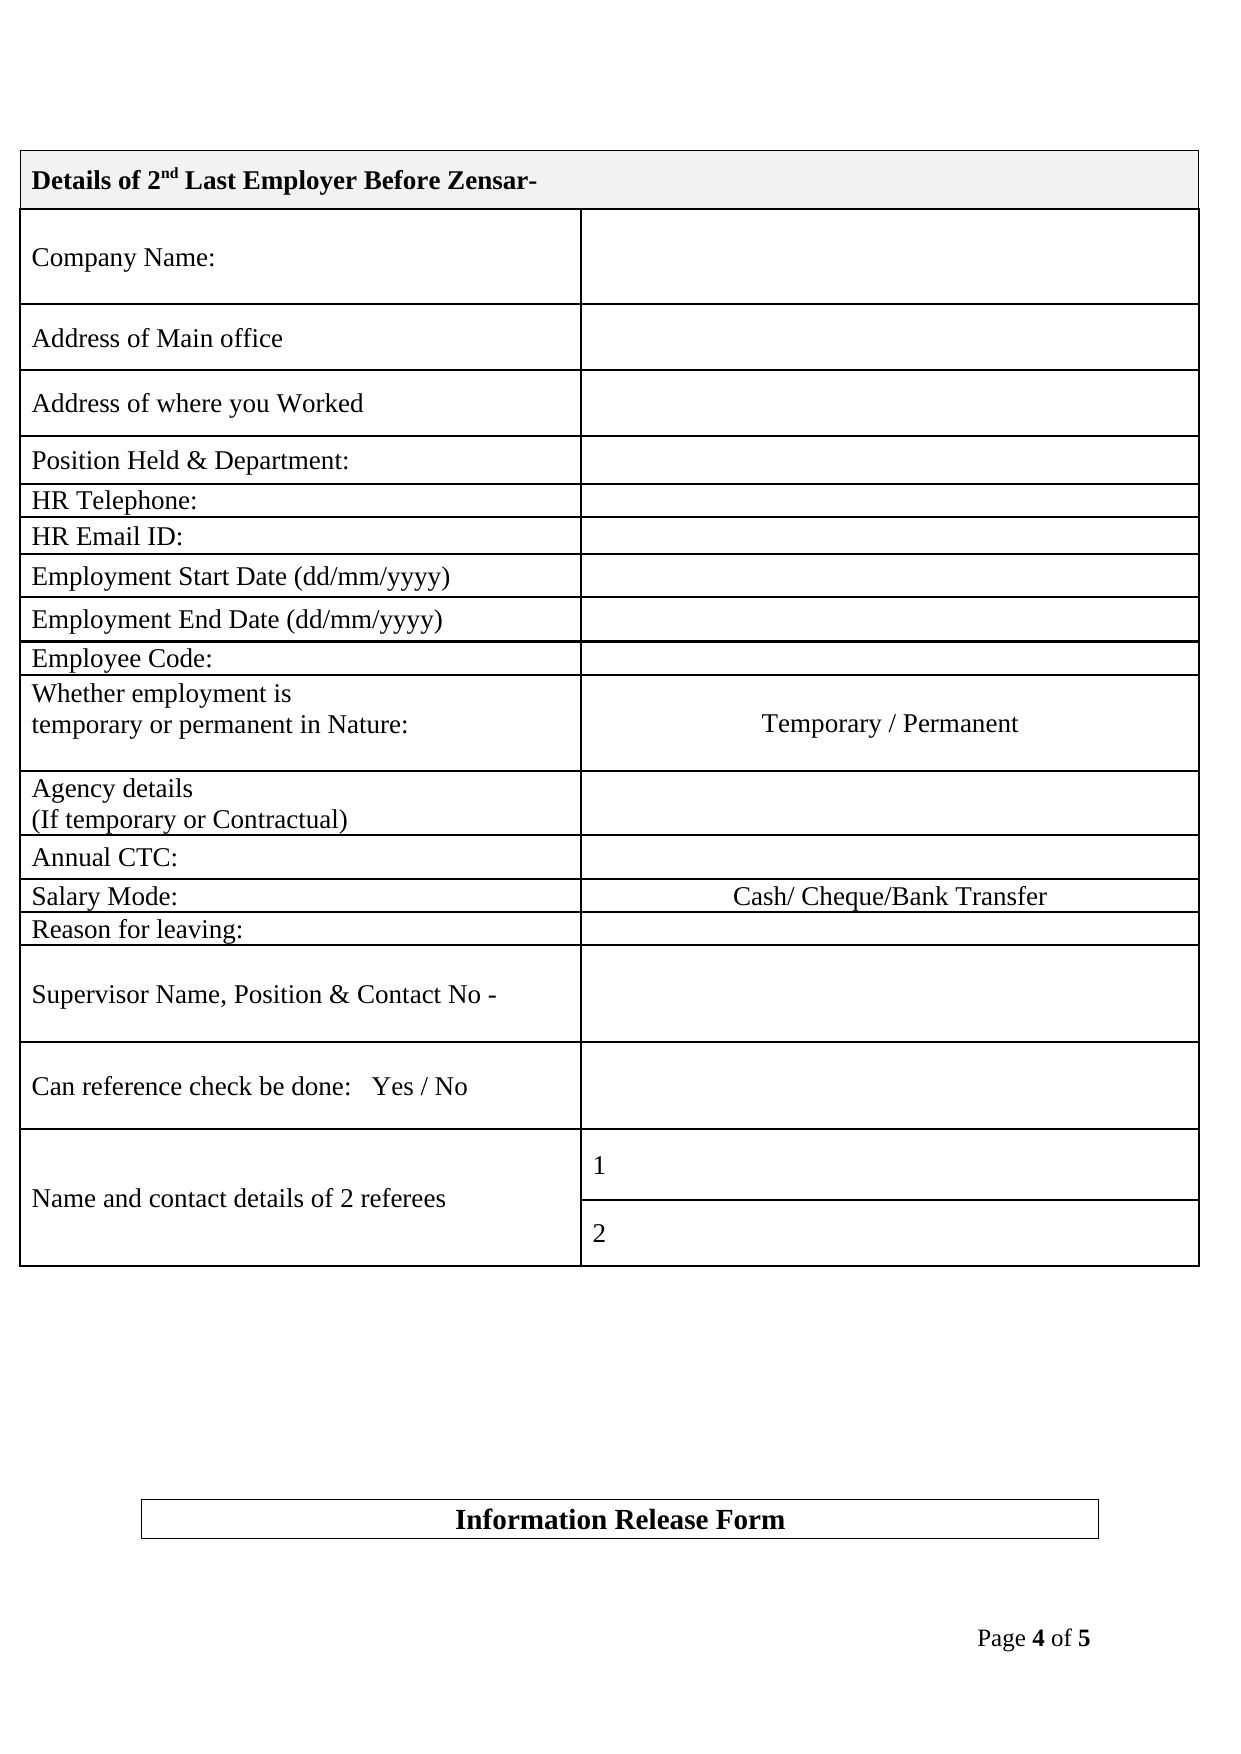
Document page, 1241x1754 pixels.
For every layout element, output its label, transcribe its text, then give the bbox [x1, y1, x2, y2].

table_cell [582, 371, 1198, 435]
table_cell [582, 305, 1198, 369]
table_cell [582, 1043, 1198, 1128]
table_cell Employee Code: [21, 643, 580, 674]
table_cell HR Telephone: [21, 485, 580, 516]
table_cell [582, 643, 1198, 674]
table_cell Salary Mode: [21, 880, 580, 911]
table_cell Agency details (If temporary or Contractual) [21, 772, 580, 834]
table_cell Address of where you Worked [21, 371, 580, 435]
table_cell [582, 437, 1198, 482]
table_cell [582, 913, 1198, 944]
table_cell Company Name: [21, 210, 580, 303]
table_cell [582, 518, 1198, 553]
table_cell Temporary / Permanent [582, 676, 1198, 770]
table_cell Annual CTC: [21, 836, 580, 878]
table_cell [582, 210, 1198, 303]
table_cell Reason for leaving: [21, 913, 580, 944]
table_cell Can reference check be done: Yes / No [21, 1043, 580, 1128]
text Information Release Form [142, 1500, 1098, 1538]
table_cell Name and contact details of 2 referees [21, 1130, 580, 1265]
table_cell Cash/ Cheque/Bank Transfer [582, 880, 1198, 911]
table_cell [582, 598, 1198, 640]
table_cell Supervisor Name, Position & Contact No - [21, 946, 580, 1041]
table_cell Address of Main office [21, 305, 580, 369]
table_cell [582, 946, 1198, 1041]
table_cell 2 [582, 1201, 1198, 1265]
table_cell Position Held & Department: [21, 437, 580, 482]
table_cell Whether employment is temporary or permanent in Nature: [21, 676, 580, 770]
table_cell Employment End Date (dd/mm/yyyy) [21, 598, 580, 640]
table_cell [582, 485, 1198, 516]
table_cell [582, 836, 1198, 878]
table_header Details of 2nd Last Employer Before Zensar- [21, 151, 1198, 208]
table_cell 1 [582, 1130, 1198, 1199]
table_cell [582, 772, 1198, 834]
table_cell HR Email ID: [21, 518, 580, 553]
table_cell [582, 555, 1198, 596]
table_cell Employment Start Date (dd/mm/yyyy) [21, 555, 580, 596]
